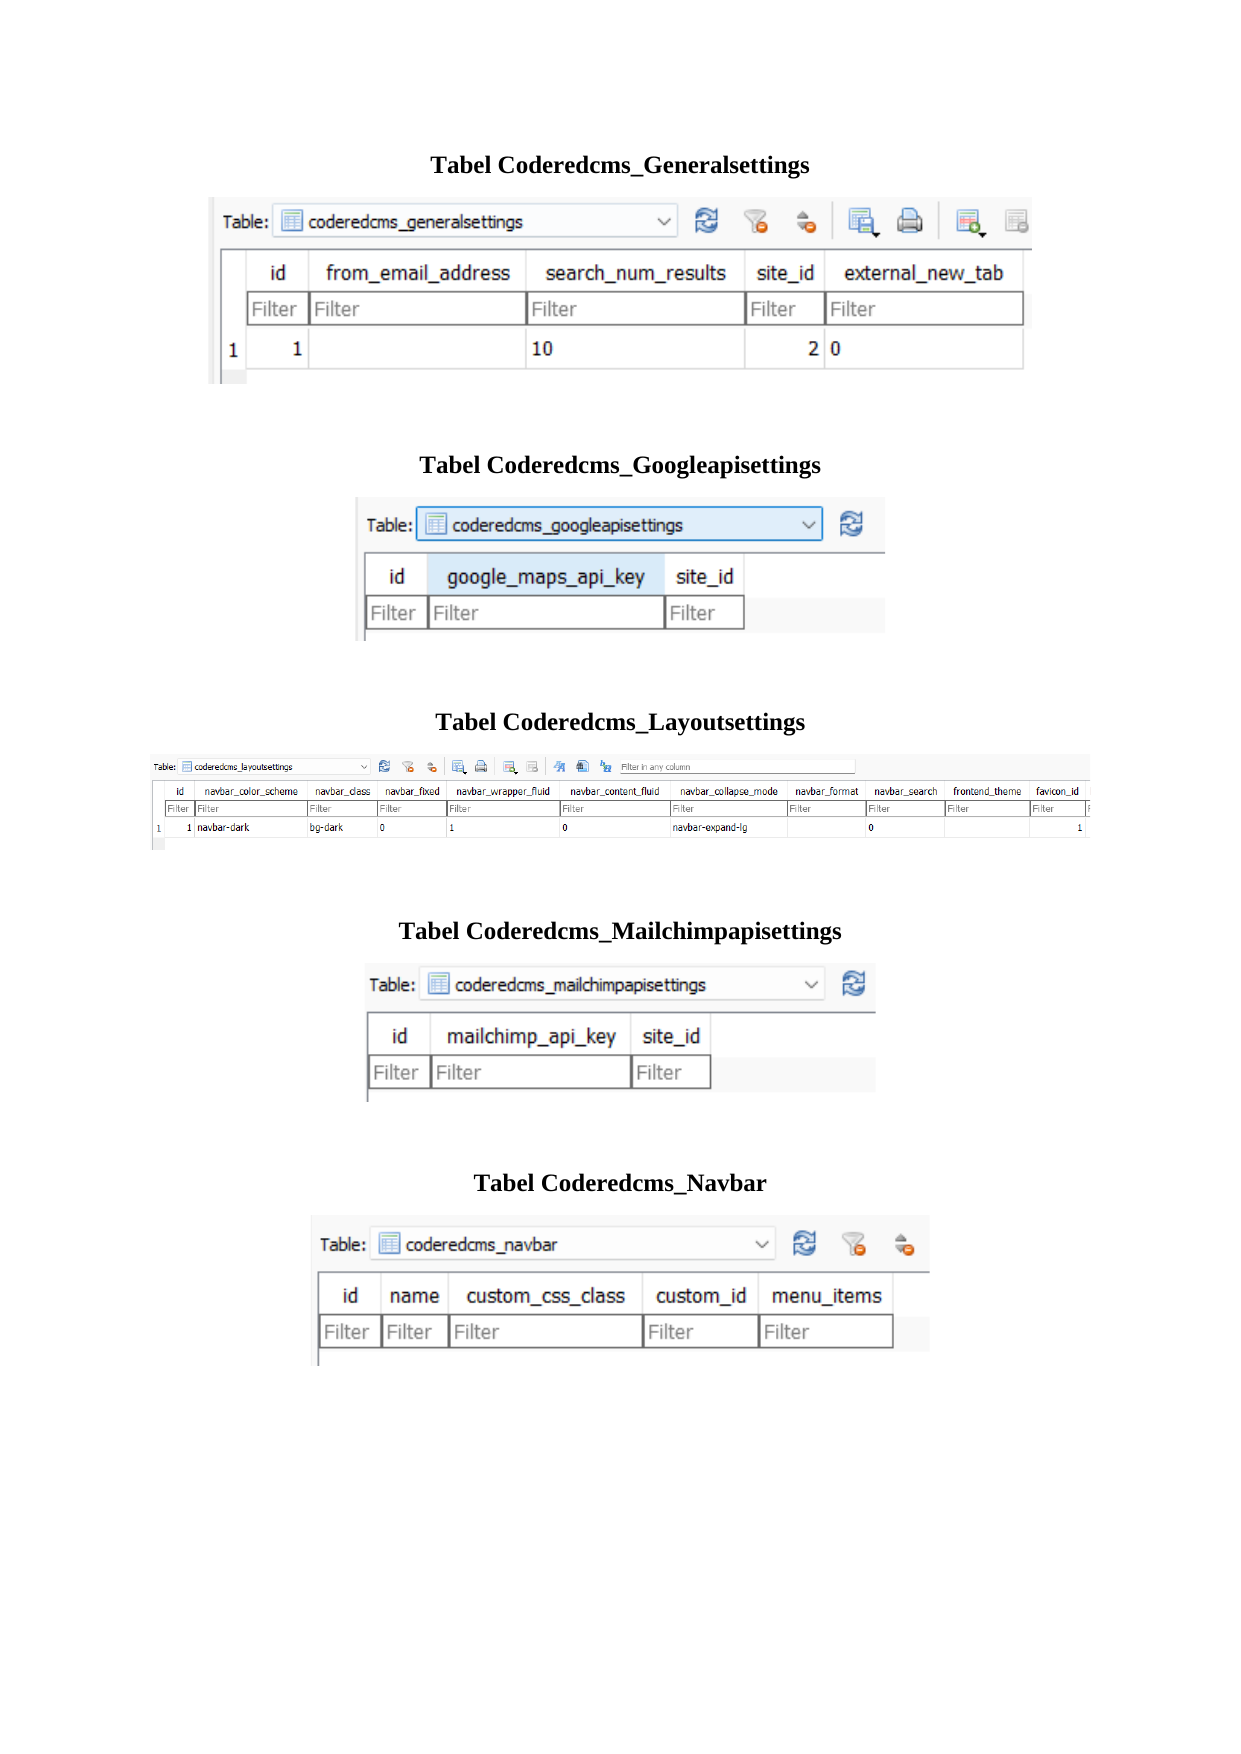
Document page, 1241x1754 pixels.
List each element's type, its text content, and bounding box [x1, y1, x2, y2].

picture [310, 1215, 930, 1366]
picture [364, 963, 876, 1102]
text Tabel Coderedcms_Layoutsettings [150, 707, 1090, 735]
picture [208, 197, 1032, 384]
text Tabel Coderedcms_Mailchimpapisettings [150, 916, 1090, 945]
picture [150, 754, 1091, 850]
text Tabel Coderedcms_Navbar [150, 1168, 1090, 1197]
text Tabel Coderedcms_Googleapisettings [150, 450, 1090, 479]
picture [355, 497, 886, 641]
text Tabel Coderedcms_Generalsettings [150, 150, 1090, 179]
